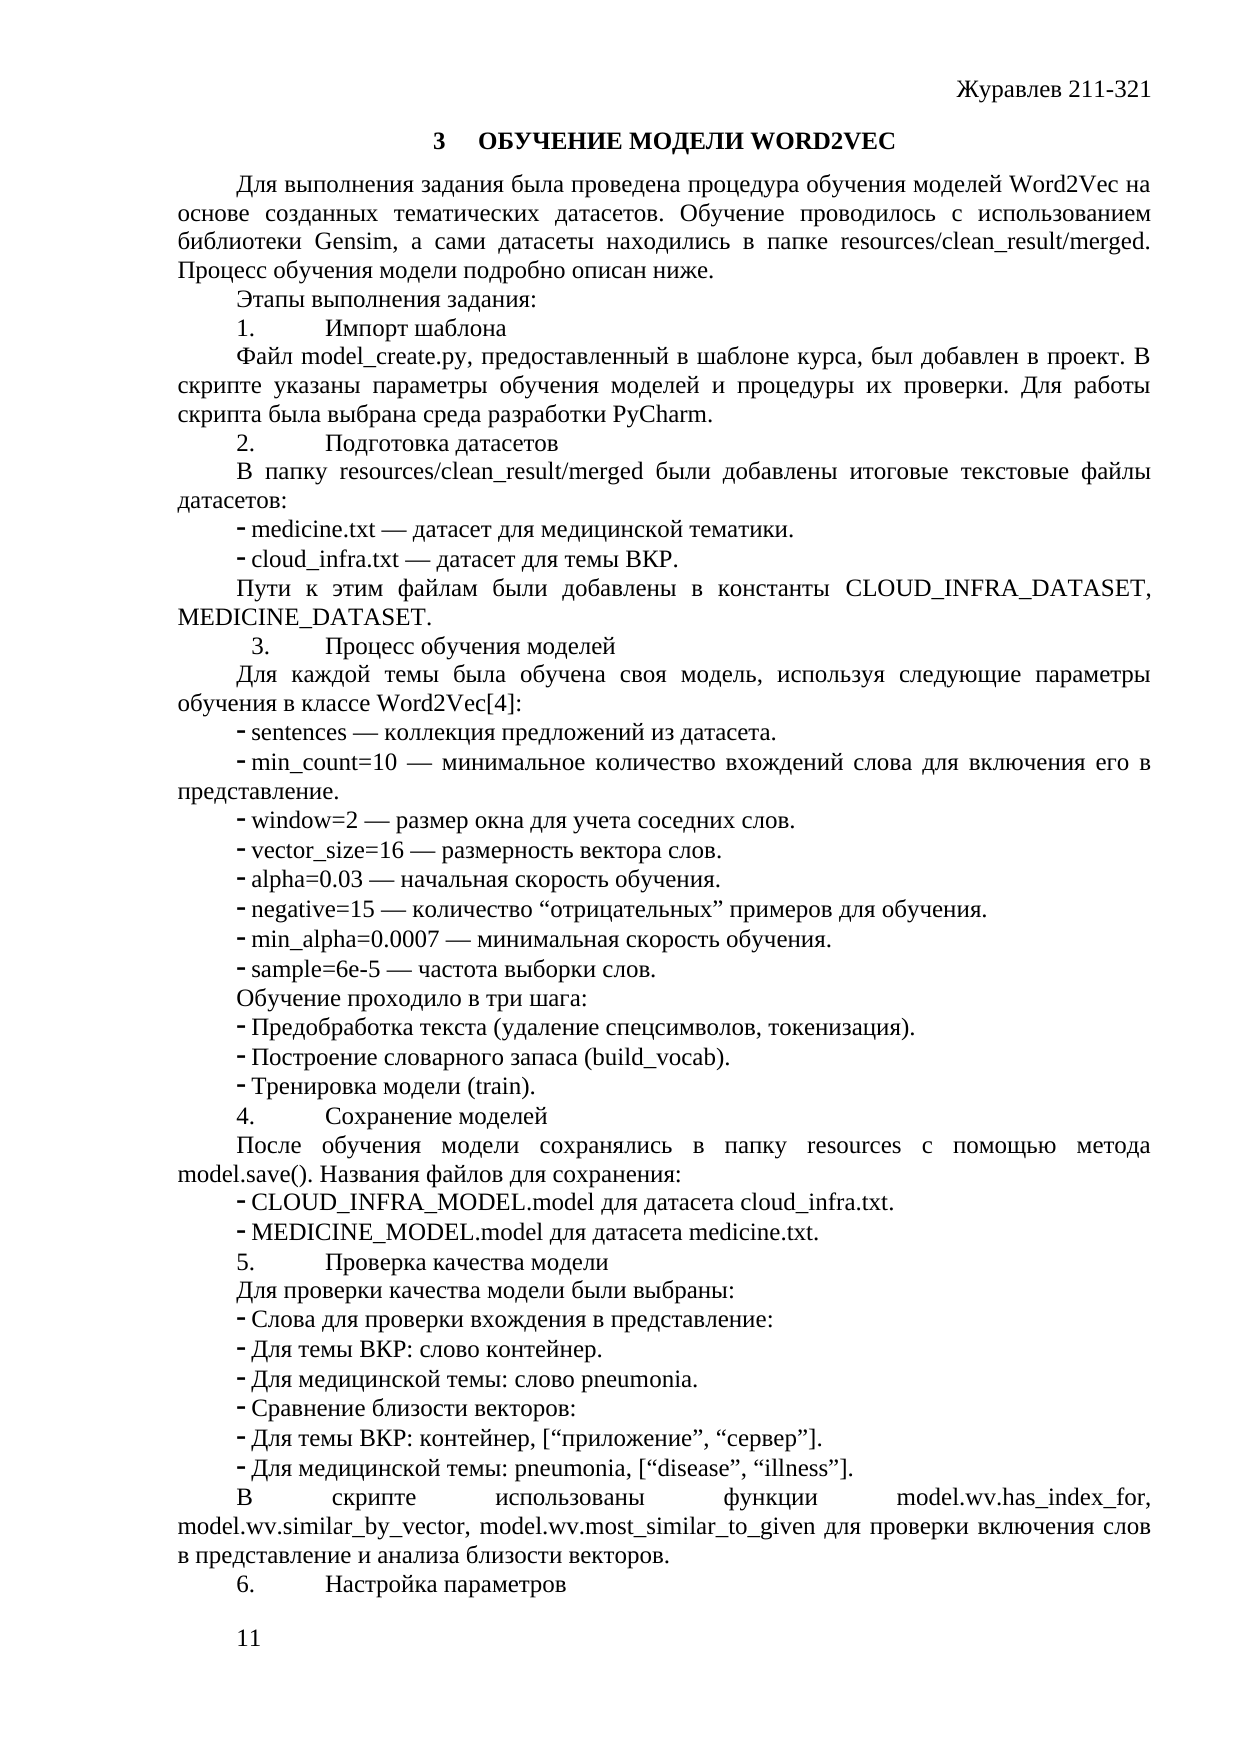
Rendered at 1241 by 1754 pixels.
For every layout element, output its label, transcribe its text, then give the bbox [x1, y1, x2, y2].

text min_alpha=0.0007 — минимальная скорость обучения. [177, 924, 1152, 954]
text Для медицинской темы: pneumonia, [“disease”, “illness”]. [177, 1453, 1152, 1482]
text sample=6e-5 — частота выборки слов. [177, 954, 1152, 983]
text MEDICINE_MODEL.model для датасета medicine.txt. [177, 1217, 1152, 1247]
text Тренировка модели (train). [177, 1071, 1152, 1101]
text Слова для проверки вхождения в представление: [177, 1304, 1152, 1334]
text Построение словарного запаса (build_vocab). [177, 1042, 1152, 1071]
text sentences — коллекция предложений из датасета. [177, 717, 1152, 747]
text Для темы ВКР: слово контейнер. [177, 1334, 1152, 1364]
text Для медицинской темы: слово pneumonia. [177, 1364, 1152, 1393]
text 5. Проверка качества модели [177, 1247, 1152, 1276]
text Пути к этим файлам были добавлены в константы CLOUD_INFRA_DATASET, MEDICINE_DATASET. [177, 573, 1152, 631]
text Файл model_create.py, предоставленный в шаблоне курса, был добавлен в проект. В скрипте указаны параметры обучения моделей и процедуры их проверки. Для работы скрипта была выбрана среда разработки PyCharm. [177, 341, 1152, 428]
text cloud_infra.txt — датасет для темы ВКР. [177, 544, 1152, 573]
text В папку resources/clean_result/merged были добавлены итоговые текстовые файлы датасетов: [177, 456, 1152, 514]
text Предобработка текста (удаление спецсимволов, токенизация). [177, 1012, 1152, 1042]
text 6. Настройка параметров [177, 1569, 1152, 1597]
text medicine.txt — датасет для медицинской тематики. [177, 514, 1152, 544]
text min_count=10 — минимальное количество вхождений слова для включения его в представление. [177, 747, 1152, 805]
text Этапы выполнения задания: [177, 284, 1152, 313]
text Обучение проходило в три шага: [177, 983, 1152, 1012]
text Для каждой темы была обучена своя модель, используя следующие параметры обучения в классе Word2Vec[4]: [177, 659, 1152, 717]
text vector_size=16 — размерность вектора слов. [177, 835, 1152, 864]
text 4. Сохранение моделей [177, 1101, 1152, 1130]
text 2. Подготовка датасетов [177, 428, 1152, 456]
text Для проверки качества модели были выбраны: [177, 1276, 1152, 1304]
subtitle ОБУЧЕНИЕ МОДЕЛИ WORD2VEC [177, 126, 1152, 154]
text 3. Процесс обучения моделей [177, 631, 1152, 659]
text CLOUD_INFRA_MODEL.model для датасета cloud_infra.txt. [177, 1187, 1152, 1217]
text negative=15 — количество “отрицательных” примеров для обучения. [177, 894, 1152, 924]
text Сравнение близости векторов: [177, 1393, 1152, 1423]
text После обучения модели сохранялись в папку resources с помощью метода model.save(). Названия файлов для сохранения: [177, 1130, 1152, 1187]
text В скрипте использованы функции model.wv.has_index_for, model.wv.similar_by_vector, model.wv.most_similar_to_given для проверки включения слов в представление и анализа близости векторов. [177, 1482, 1152, 1569]
text 1. Импорт шаблона [177, 313, 1152, 341]
text Для выполнения задания была проведена процедура обучения моделей Word2Vec на основе созданных тематических датасетов. Обучение проводилось с использованием библиотеки Gensim, а сами датасеты находились в папке resources/clean_result/merged. Процесс обучения модели подробно описан ниже. [177, 169, 1152, 284]
text alpha=0.03 — начальная скорость обучения. [177, 864, 1152, 894]
text window=2 — размер окна для учета соседних слов. [177, 805, 1152, 835]
text Для темы ВКР: контейнер, [“приложение”, “сервер”]. [177, 1423, 1152, 1453]
